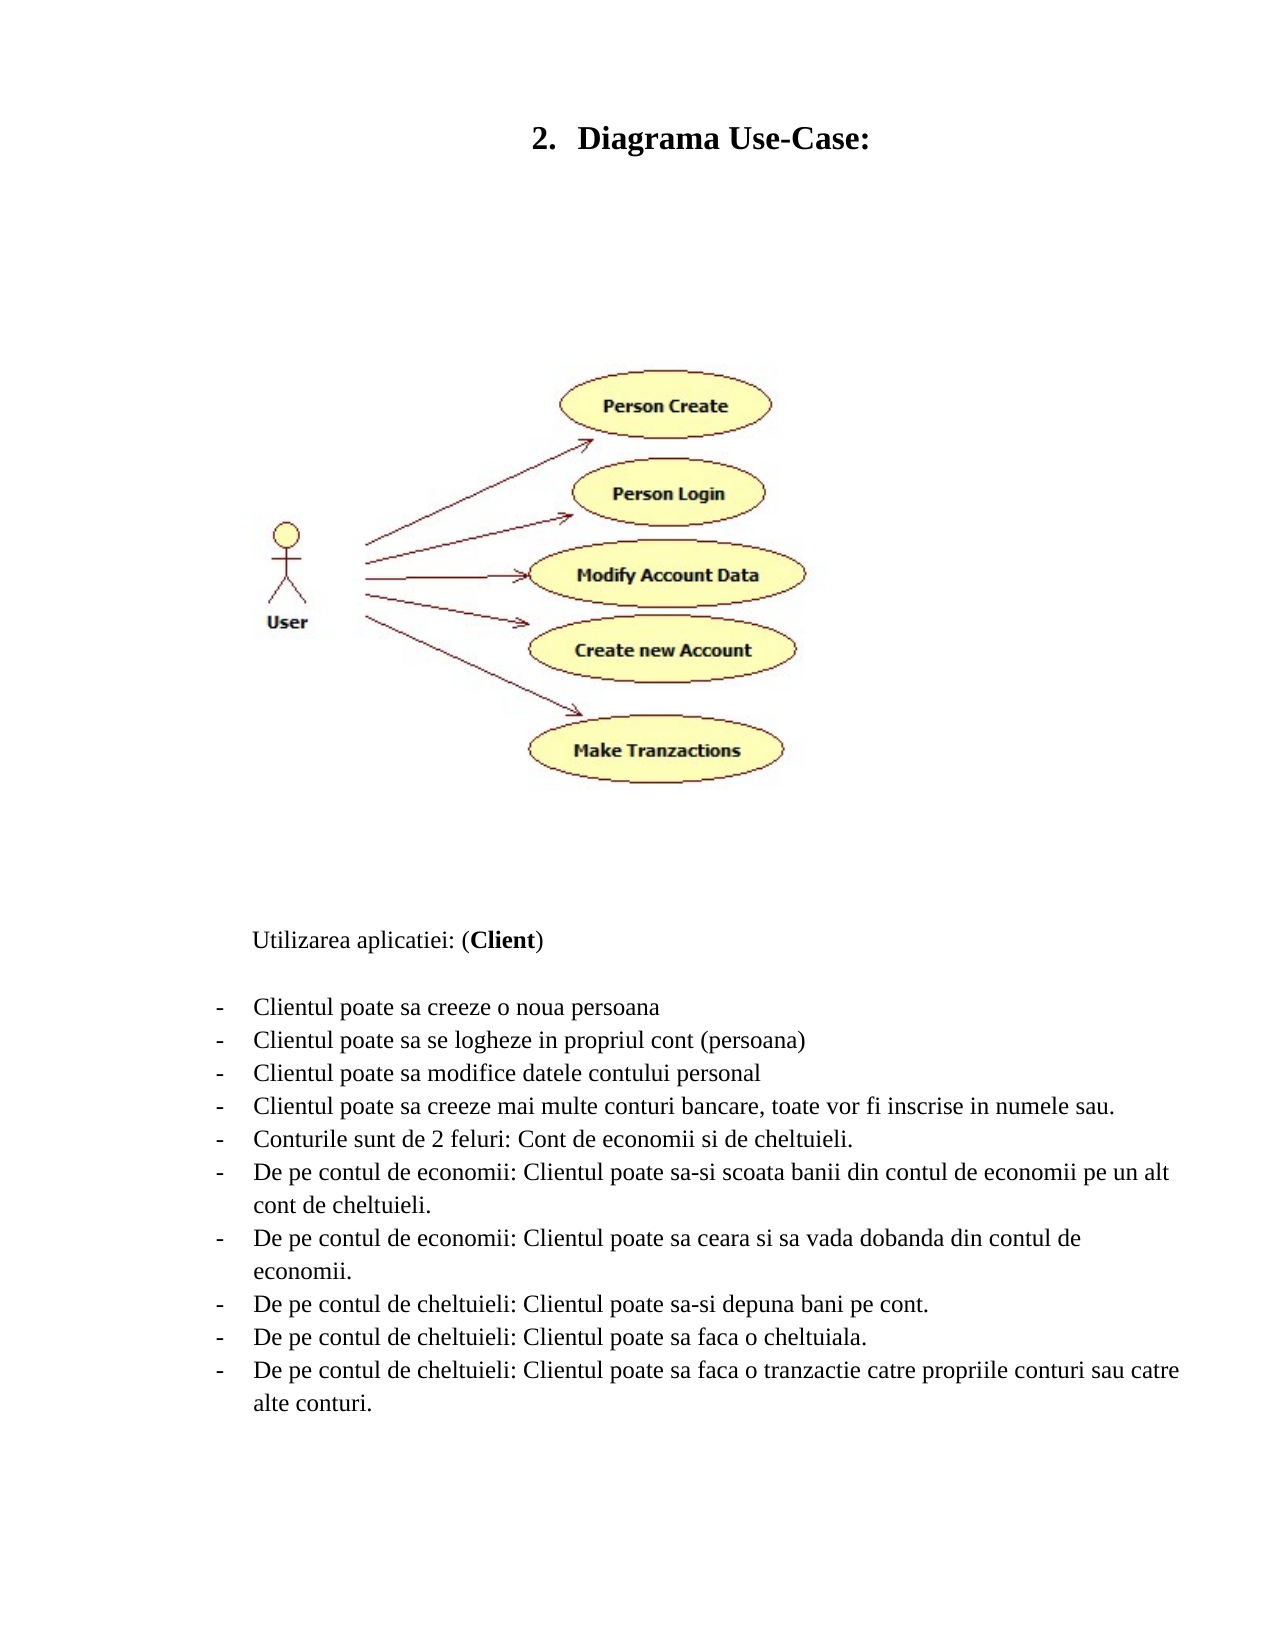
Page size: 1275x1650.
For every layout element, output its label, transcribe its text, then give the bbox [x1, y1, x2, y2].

list Clientul poate sa modifice datele contului personal [216, 1058, 1186, 1086]
list De pe contul de cheltuieli: Clientul poate sa faca o cheltuiala. [216, 1322, 1186, 1351]
list Conturile sunt de 2 feluri: Cont de economii si de cheltuieli. [216, 1124, 1186, 1152]
picture [178, 339, 838, 815]
list De pe contul de economii: Clientul poate sa-si scoata banii din contul de economii pe un alt cont de cheltuieli. [216, 1157, 1186, 1218]
text Utilizarea aplicatiei: (Client) [178, 926, 1186, 954]
list De pe contul de cheltuieli: Clientul poate sa-si depuna bani pe cont. [216, 1289, 1186, 1318]
list Diagrama Use-Case: [216, 118, 1186, 156]
list Clientul poate sa se logheze in propriul cont (persoana) [216, 1025, 1186, 1053]
list Clientul poate sa creeze o noua persoana [216, 992, 1186, 1020]
list Clientul poate sa creeze mai multe conturi bancare, toate vor fi inscrise in numele sau. [216, 1091, 1186, 1119]
list De pe contul de cheltuieli: Clientul poate sa faca o tranzactie catre propriile conturi sau catre alte conturi. [216, 1355, 1186, 1417]
list De pe contul de economii: Clientul poate sa ceara si sa vada dobanda din contul de economii. [216, 1223, 1186, 1284]
